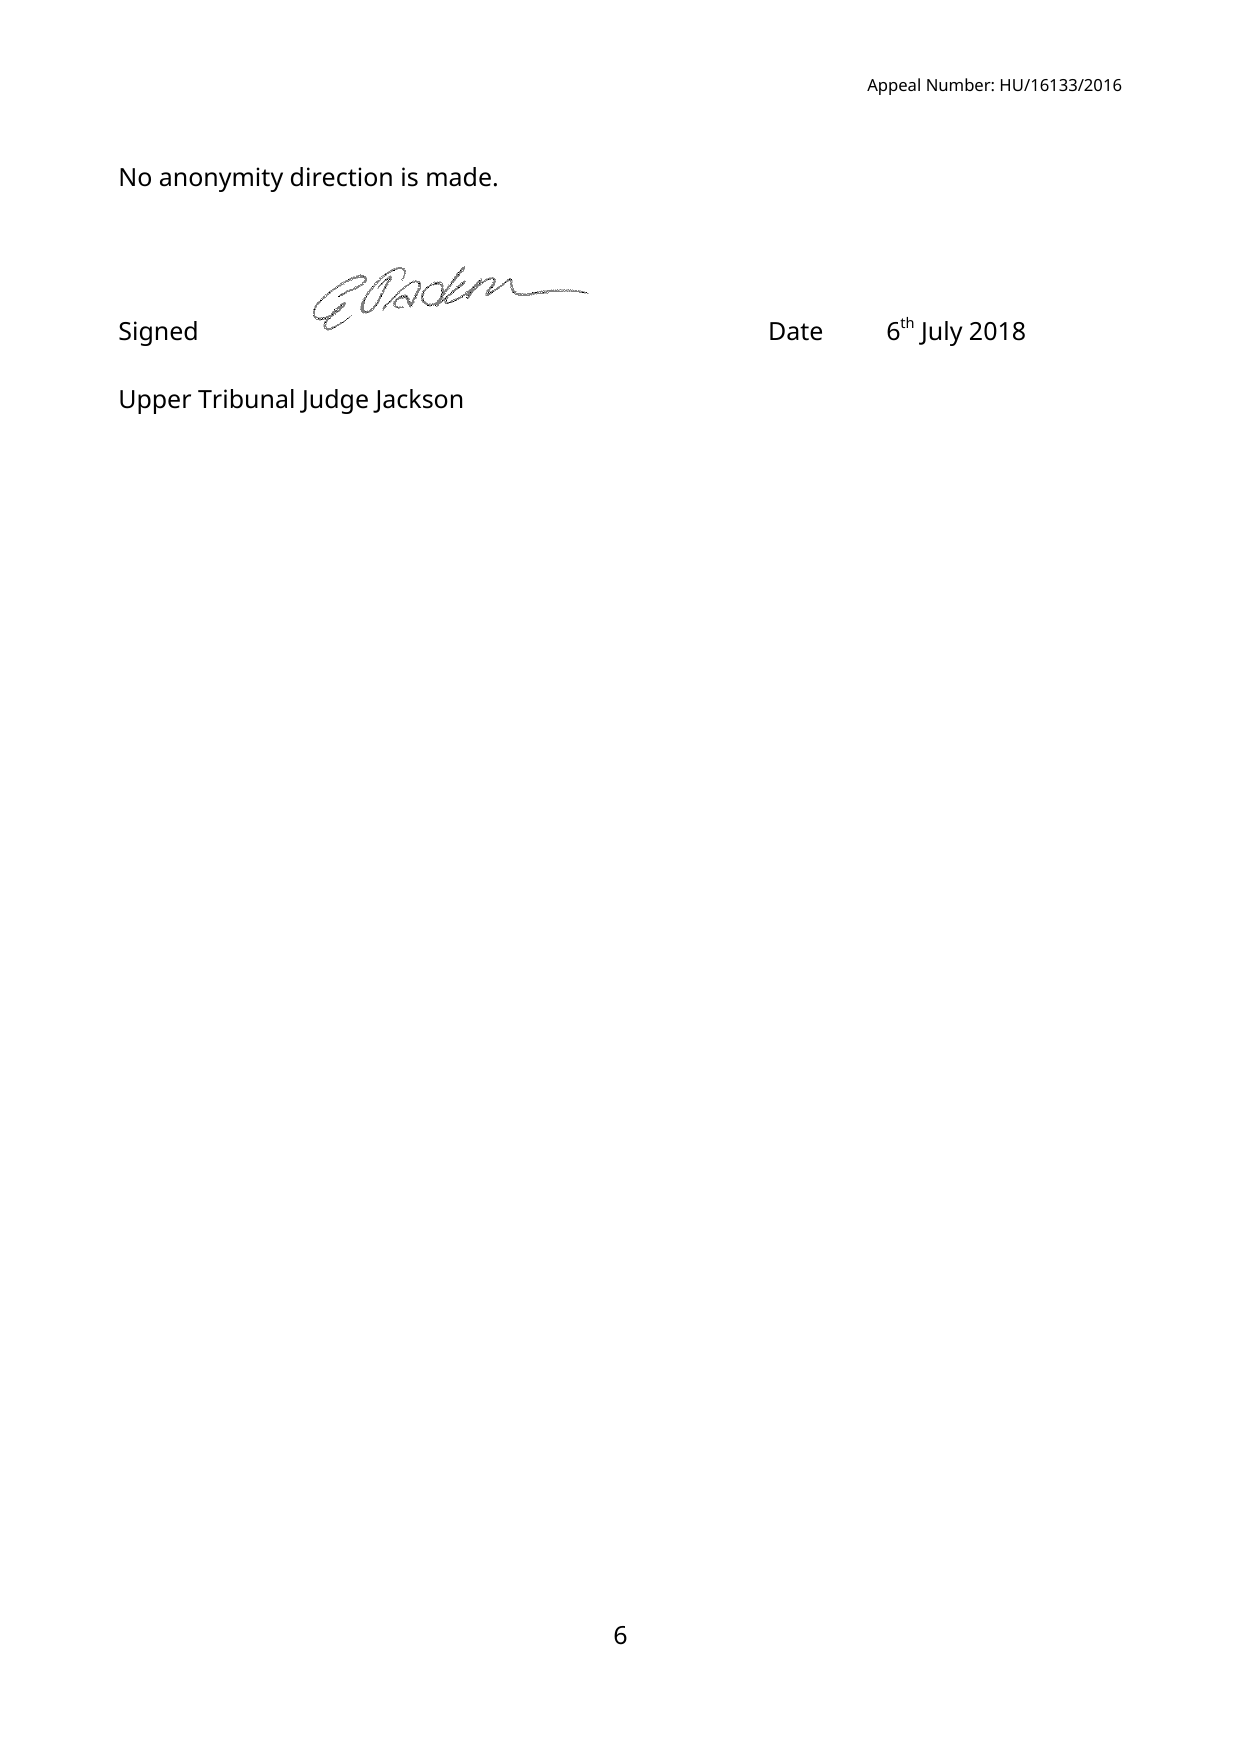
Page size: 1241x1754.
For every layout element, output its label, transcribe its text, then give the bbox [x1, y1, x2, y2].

text Signed Date 6th July 2018 [118, 227, 1122, 347]
text No anonymity direction is made. [118, 159, 1122, 193]
text Upper Tribunal Judge Jackson [118, 381, 1122, 415]
